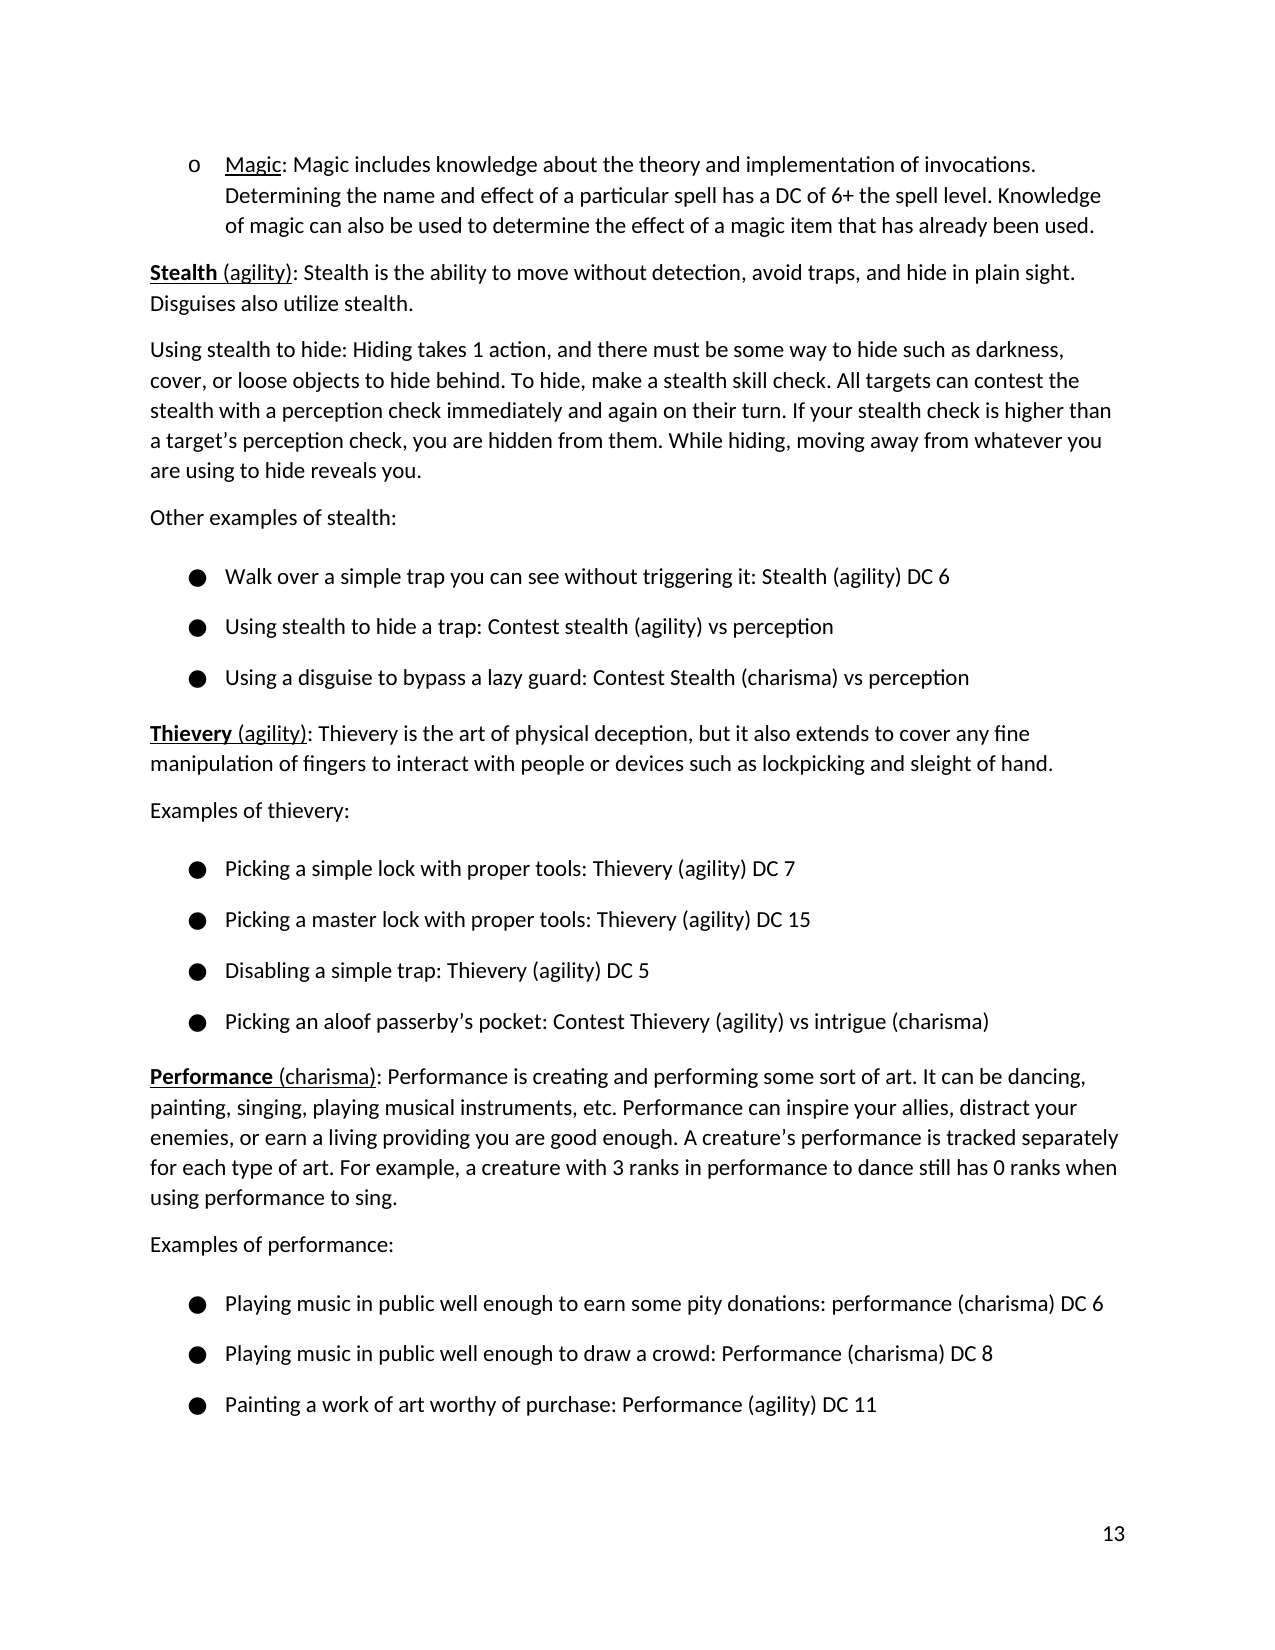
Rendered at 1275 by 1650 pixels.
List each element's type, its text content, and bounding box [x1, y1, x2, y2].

text Other examples of stealth: [150, 503, 1125, 531]
list Picking a simple lock with proper tools: Thievery (agility) DC 7 [187, 843, 1125, 890]
list Painting a work of art worthy of purchase: Performance (agility) DC 11 [187, 1378, 1125, 1426]
list Using a disguise to bypass a lazy guard: Contest Stealth (charisma) vs perception [187, 652, 1125, 698]
list Using stealth to hide a trap: Contest stealth (agility) vs perception [187, 601, 1125, 648]
list Magic: Magic includes knowledge about the theory and implementation of invocations. Determining the name and effect of a particular spell has a DC of 6+ the spell level. Knowledge of magic can also be used to determine the effect of a magic item that has already been used. [187, 150, 1125, 239]
list Picking an aloof passerby’s pocket: Contest Thievery (agility) vs intrigue (charisma) [187, 995, 1125, 1042]
list Disabling a simple trap: Thievery (agility) DC 5 [187, 944, 1125, 991]
text Thievery (agility): Thievery is the art of physical deception, but it also extends to cover any fine manipulation of fingers to interact with people or devices such as lockpicking and sleight of hand. [150, 719, 1125, 777]
text Stealth (agility): Stealth is the ability to move without detection, avoid traps, and hide in plain sight. Disguises also utilize stealth. [150, 258, 1125, 317]
list Walk over a simple trap you can see without triggering it: Stealth (agility) DC 6 [187, 550, 1125, 597]
text Examples of performance: [150, 1230, 1125, 1258]
list Picking a master lock with proper tools: Thievery (agility) DC 15 [187, 894, 1125, 941]
text Examples of thievery: [150, 796, 1125, 824]
text Performance (charisma): Performance is creating and performing some sort of art. It can be dancing, painting, singing, playing musical instruments, etc. Performance can inspire your allies, distract your enemies, or earn a living providing you are good enough. A creature’s performance is tracked separately for each type of art. For example, a creature with 3 ranks in performance to dance still has 0 ranks when using performance to sing. [150, 1062, 1125, 1211]
list Playing music in public well enough to earn some pity donations: performance (charisma) DC 6 [187, 1277, 1125, 1324]
list Playing music in public well enough to draw a crowd: Performance (charisma) DC 8 [187, 1328, 1125, 1375]
text Using stealth to hide: Hiding takes 1 action, and there must be some way to hide such as darkness, cover, or loose objects to hide behind. To hide, make a stealth skill check. All targets can contest the stealth with a perception check immediately and again on their turn. If your stealth check is higher than a target’s perception check, you are hidden from them. While hiding, moving away from whatever you are using to hide reveals you. [150, 336, 1125, 484]
